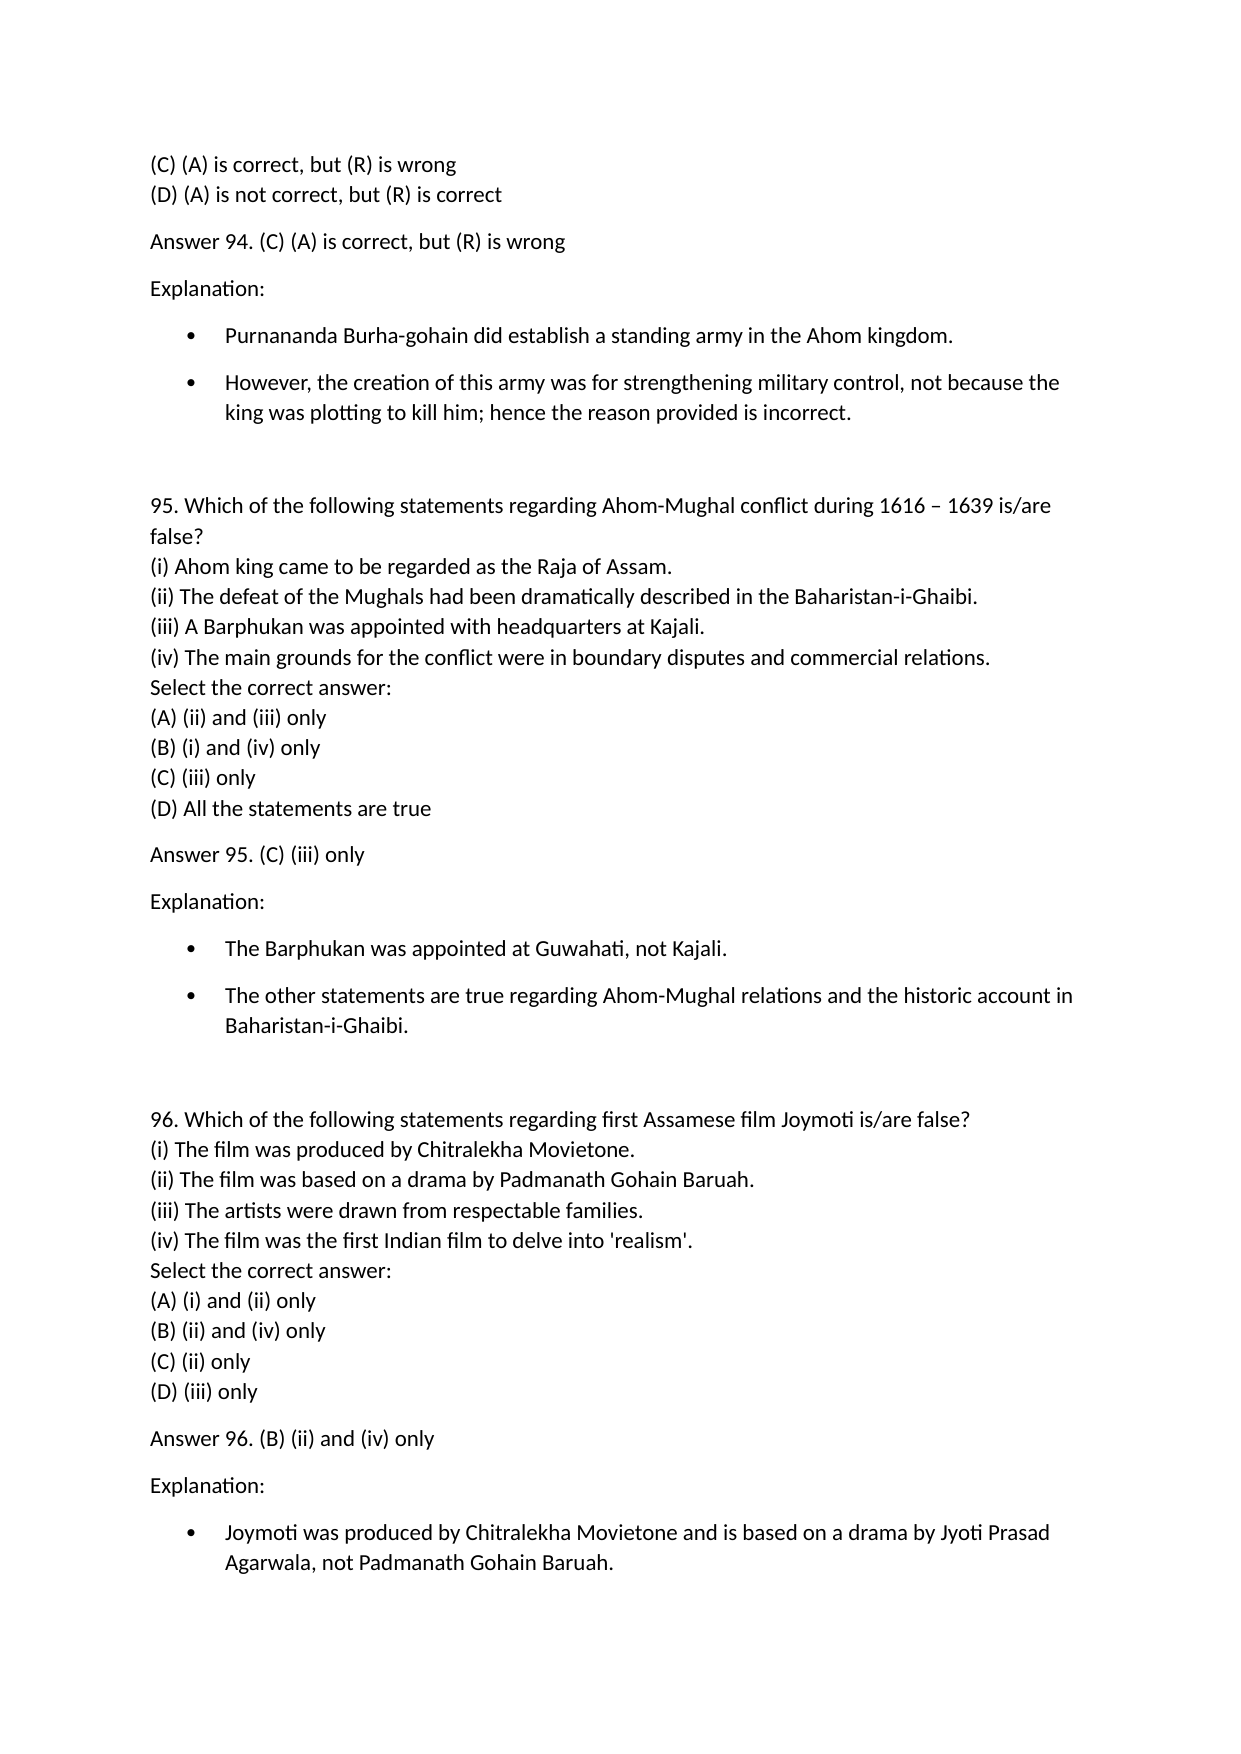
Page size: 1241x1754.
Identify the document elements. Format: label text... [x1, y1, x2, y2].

text Explanation: [150, 887, 1090, 916]
list Purnananda Burha-gohain did establish a standing army in the Ahom kingdom. [187, 321, 1090, 349]
text 96. Which of the following statements regarding first Assamese film Joymoti is/are false? (i) The film was produced by Chitralekha Movietone. (ii) The film was based on a drama by Padmanath Gohain Baruah. (iii) The artists were drawn from respectable families. (iv) The film was the first Indian film to delve into 'realism'. Select the correct answer: (A) (i) and (ii) only (B) (ii) and (iv) only (C) (ii) only (D) (iii) only [150, 1105, 1090, 1405]
text Explanation: [150, 274, 1090, 302]
list However, the creation of this army was for strengthening military control, not because the king was plotting to kill him; hence the reason provided is incorrect. [187, 368, 1090, 426]
list Joymoti was produced by Chitralekha Movietone and is based on a drama by Jyoti Prasad Agarwala, not Padmanath Gohain Baruah. [187, 1518, 1090, 1576]
text Explanation: [150, 1471, 1090, 1499]
text Answer 96. (B) (ii) and (iv) only [150, 1424, 1090, 1452]
list The Barphukan was appointed at Guwahati, not Kajali. [187, 934, 1090, 962]
text 95. Which of the following statements regarding Ahom-Mughal conflict during 1616 – 1639 is/are false? (i) Ahom king came to be regarded as the Raja of Assam. (ii) The defeat of the Mughals had been dramatically described in the Baharistan-i-Ghaibi. (iii) A Barphukan was appointed with headquarters at Kajali. (iv) The main grounds for the conflict were in boundary disputes and commercial relations. Select the correct answer: (A) (ii) and (iii) only (B) (i) and (iv) only (C) (iii) only (D) All the statements are true [150, 492, 1090, 822]
text Answer 95. (C) (iii) only [150, 841, 1090, 869]
text Answer 94. (C) (A) is correct, but (R) is wrong [150, 227, 1090, 255]
list The other statements are true regarding Ahom-Mughal relations and the historic account in Baharistan-i-Ghaibi. [187, 981, 1090, 1039]
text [150, 150, 1090, 208]
